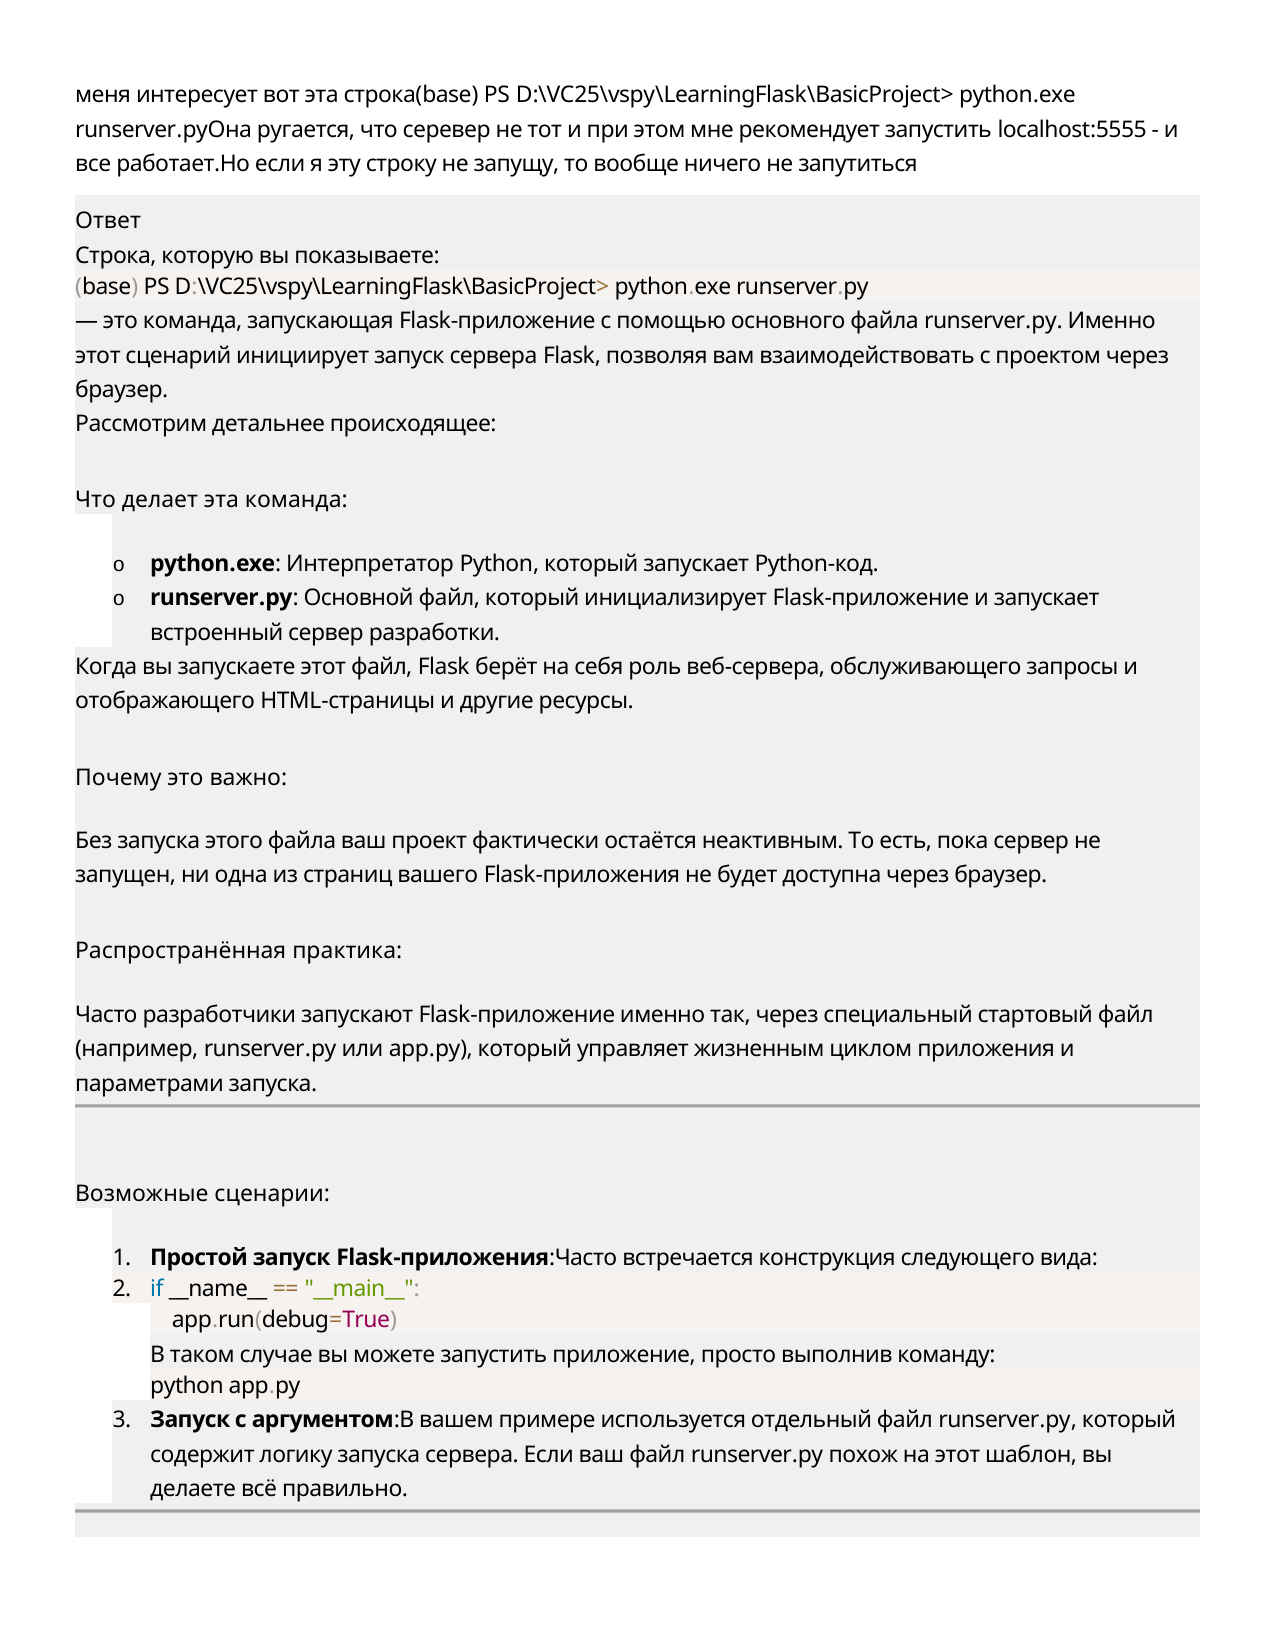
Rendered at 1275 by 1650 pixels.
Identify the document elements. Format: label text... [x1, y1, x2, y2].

text Часто разработчики запускают Flask-приложение именно так, через специальный стартовый файл (например, runserver.py или app.py), который управляет жизненным циклом приложения и параметрами запуска. [75, 995, 1200, 1098]
text Ответ [75, 195, 1200, 235]
text Распространённая практика: [75, 919, 1200, 966]
list runserver.py: Основной файл, который инициализирует Flask-приложение и запускает встроенный сервер разработки. [112, 578, 1200, 647]
text app.run(debug=True) [150, 1303, 1200, 1334]
list Простой запуск Flask-приложения:Часто встречается конструкция следующего вида: [112, 1237, 1200, 1272]
list Запуск с аргументом:В вашем примере используется отдельный файл runserver.py, который содержит логику запуска сервера. Если ваш файл runserver.py похож на этот шаблон, вы делаете всё правильно. [112, 1400, 1200, 1503]
text Рассмотрим детальнее происходящее: [75, 404, 1200, 438]
text Когда вы запускаете этот файл, Flask берёт на себя роль веб-сервера, обслуживающего запросы и отображающего HTML-страницы и другие ресурсы. [75, 647, 1200, 716]
text (base) PS D:\VC25\vspy\LearningFlask\BasicProject> python.exe runserver.py [75, 270, 1200, 301]
text Строка, которую вы показываете: [75, 235, 1200, 270]
text python app.py [150, 1369, 1200, 1400]
text В таком случае вы можете запустить приложение, просто выполнив команду: [150, 1334, 1200, 1369]
text — это команда, запускающая Flask-приложение с помощью основного файла runserver.py. Именно этот сценарий инициирует запуск сервера Flask, позволяя вам взаимодействовать с проектом через браузер. [75, 301, 1200, 404]
text Что делает эта команда: [75, 468, 1200, 514]
text Почему это важно: [75, 745, 1200, 792]
list python.exe: Интерпретатор Python, который запускает Python-код. [112, 544, 1200, 578]
text Возможные сценарии: [75, 1161, 1200, 1208]
list if __name__ == "__main__": [112, 1272, 1200, 1303]
text меня интересует вот эта строка(base) PS D:\VC25\vspy\LearningFlask\BasicProject> python.exe runserver.pyОна ругается, что серевер не тот и при этом мне рекомендует запустить localhost:5555 - и все работает.Но если я эту строку не запущу, то вообще ничего не запутиться [75, 75, 1200, 178]
text Без запуска этого файла ваш проект фактически остаётся неактивным. То есть, пока сервер не запущен, ни одна из страниц вашего Flask-приложения не будет доступна через браузер. [75, 821, 1200, 889]
